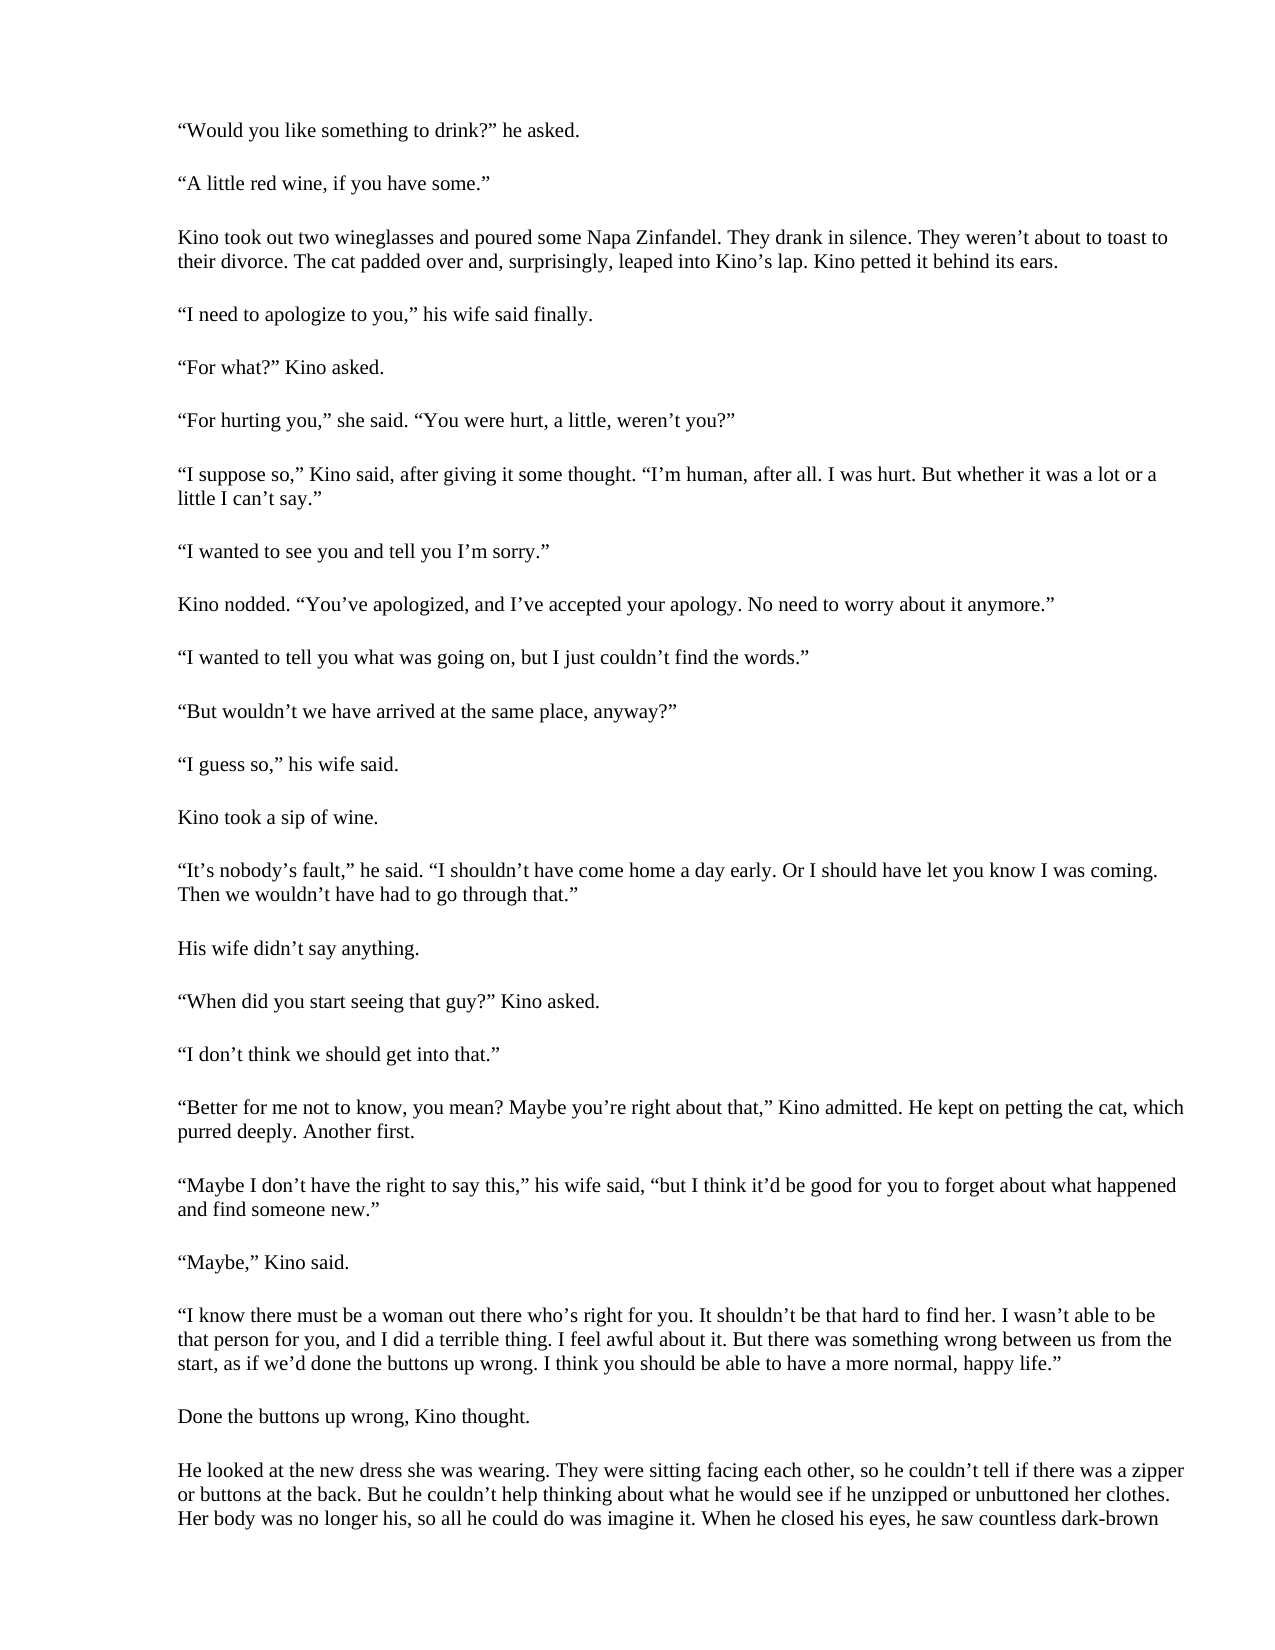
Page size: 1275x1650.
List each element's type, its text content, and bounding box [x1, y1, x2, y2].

text “I need to apologize to you,” his wife said finally. [177, 302, 1186, 326]
text “I wanted to see you and tell you I’m sorry.” [177, 539, 1186, 563]
text Kino nodded. “You’ve apologized, and I’ve accepted your apology. No need to worry about it anymore.” [177, 592, 1186, 616]
text “Maybe I don’t have the right to say this,” his wife said, “but I think it’d be good for you to forget about what happened and find someone new.” [177, 1172, 1186, 1221]
text His wife didn’t say anything. [177, 936, 1186, 959]
text Kino took out two wineglasses and poured some Napa Zinfandel. They drank in silence. They weren’t about to toast to their divorce. The cat padded over and, surprisingly, leaped into Kino’s lap. Kino petted it behind its ears. [177, 224, 1186, 273]
text “For hurting you,” she said. “You were hurt, a little, weren’t you?” [177, 408, 1186, 432]
text Done the buttons up wrong, Kino thought. [177, 1404, 1186, 1428]
text “I suppose so,” Kino said, after giving it some thought. “I’m human, after all. I was hurt. But whether it was a lot or a little I can’t say.” [177, 462, 1186, 510]
text Kino took a sip of wine. [177, 805, 1186, 829]
text “A little red wine, if you have some.” [177, 171, 1186, 195]
text “Better for me not to know, you mean? Maybe you’re right about that,” Kino admitted. He kept on petting the cat, which purred deeply. Another first. [177, 1095, 1186, 1143]
text “Would you like something to drink?” he asked. [177, 118, 1186, 142]
text “I know there must be a woman out there who’s right for you. It shouldn’t be that hard to find her. I wasn’t able to be that person for you, and I did a terrible thing. I feel awful about it. But there was something wrong between us from the start, as if we’d done the buttons up wrong. I think you should be able to have a more normal, happy life.” [177, 1303, 1186, 1375]
text “Maybe,” Kino said. [177, 1250, 1186, 1274]
text “For what?” Kino asked. [177, 355, 1186, 379]
text “I guess so,” his wife said. [177, 752, 1186, 776]
text “When did you start seeing that guy?” Kino asked. [177, 989, 1186, 1013]
text “It’s nobody’s fault,” he said. “I shouldn’t have come home a day early. Or I should have let you know I was coming. Then we wouldn’t have had to go through that.” [177, 858, 1186, 906]
text “But wouldn’t we have arrived at the same place, anyway?” [177, 698, 1186, 723]
text “I wanted to tell you what was going on, but I just couldn’t find the words.” [177, 645, 1186, 669]
text “I don’t think we should get into that.” [177, 1042, 1186, 1066]
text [177, 1458, 1186, 1530]
